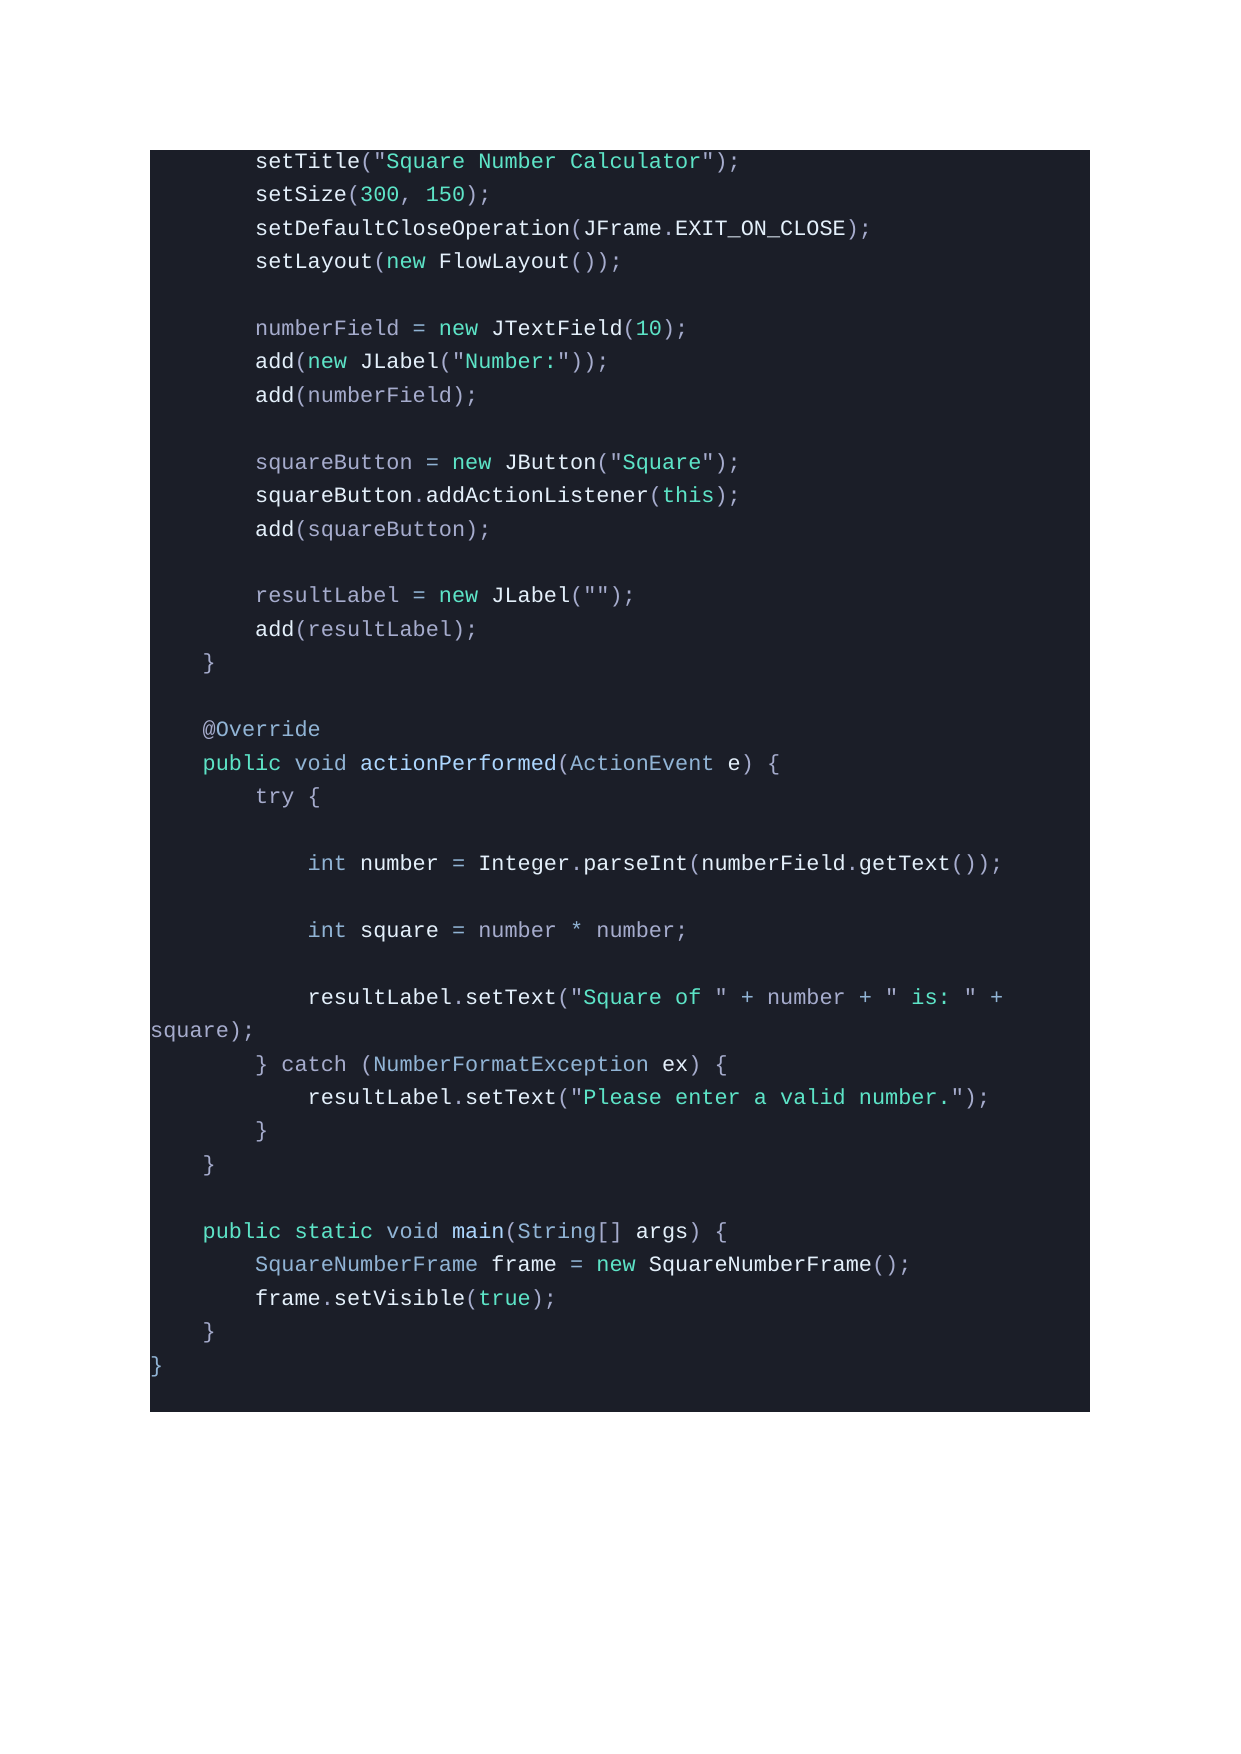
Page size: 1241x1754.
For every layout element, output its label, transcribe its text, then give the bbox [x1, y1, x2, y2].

text frame.setVisible(true); [150, 1287, 1090, 1312]
text public void actionPerformed(ActionEvent e) { [150, 752, 1090, 777]
text } [150, 1320, 1090, 1345]
text add(new JLabel("Number:")); [150, 351, 1090, 375]
text } [150, 652, 1090, 676]
text } [150, 1120, 1090, 1144]
text resultLabel = new JLabel(""); [150, 585, 1090, 609]
text add(squareButton); [150, 518, 1090, 543]
text setSize(300, 150); [150, 183, 1090, 208]
text } [150, 1354, 1090, 1378]
text add(numberField); [150, 384, 1090, 409]
text resultLabel.setText("Please enter a valid number."); [150, 1086, 1090, 1111]
text } [150, 1153, 1090, 1178]
text @Override [150, 718, 1090, 743]
text setTitle("Square Number Calculator"); [150, 150, 1090, 175]
text numberField = new JTextField(10); [150, 317, 1090, 342]
text squareButton = new JButton("Square"); [150, 451, 1090, 476]
text int square = number * number; [150, 919, 1090, 944]
text setLayout(new FlowLayout()); [150, 250, 1090, 275]
text setDefaultCloseOperation(JFrame.EXIT_ON_CLOSE); [150, 217, 1090, 242]
text SquareNumberFrame frame = new SquareNumberFrame(); [150, 1253, 1090, 1278]
text try { [150, 785, 1090, 810]
text } catch (NumberFormatException ex) { [150, 1053, 1090, 1078]
text add(resultLabel); [150, 618, 1090, 643]
text squareButton.addActionListener(this); [150, 484, 1090, 509]
text int number = Integer.parseInt(numberField.getText()); [150, 852, 1090, 877]
text public static void main(String[] args) { [150, 1220, 1090, 1245]
text resultLabel.setText("Square of " + number + " is: " + square); [150, 986, 1090, 1044]
